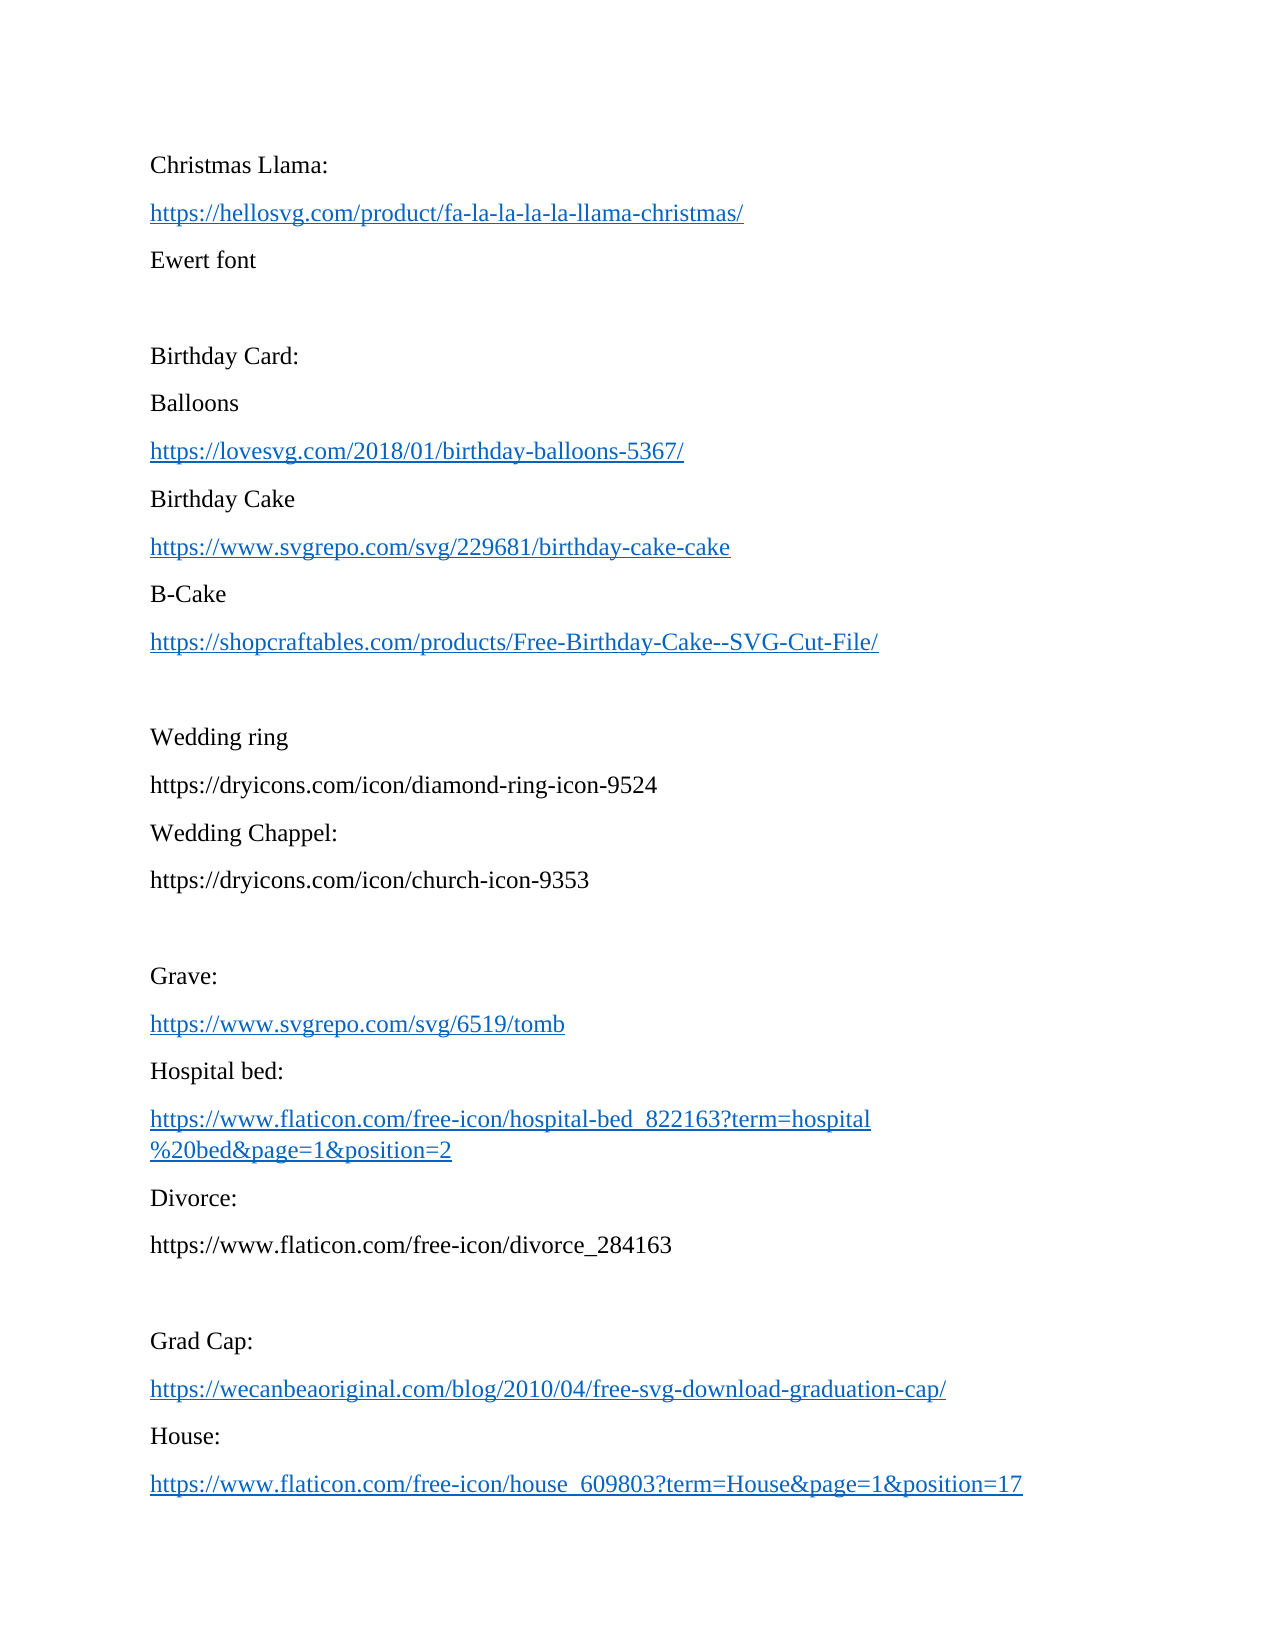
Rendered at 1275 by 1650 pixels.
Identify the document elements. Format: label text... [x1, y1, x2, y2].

text Balloons [150, 388, 1125, 417]
text https://www.flaticon.com/free-icon/divorce_284163 [150, 1231, 1125, 1259]
text https://shopcraftables.com/products/Free-Birthday-Cake--SVG-Cut-File/ [150, 627, 1125, 656]
text https://dryicons.com/icon/diamond-ring-icon-9524 [150, 770, 1125, 799]
text Wedding ring [150, 722, 1125, 751]
text Grad Cap: [150, 1326, 1125, 1355]
text Grave: [150, 961, 1125, 990]
text Hospital bed: [150, 1056, 1125, 1085]
text B-Cake [150, 579, 1125, 608]
text Ewert font [150, 245, 1125, 274]
text House: [150, 1421, 1125, 1450]
text https://www.flaticon.com/free-icon/hospital-bed_822163?term=hospital%20bed&page=1&position=2 [150, 1104, 1125, 1164]
text Birthday Cake [150, 484, 1125, 513]
text https://www.flaticon.com/free-icon/house_609803?term=House&page=1&position=17 [150, 1469, 1125, 1498]
text Divorce: [150, 1183, 1125, 1212]
text https://lovesvg.com/2018/01/birthday-balloons-5367/ [150, 436, 1125, 465]
text Birthday Card: [150, 341, 1125, 369]
text https://www.svgrepo.com/svg/229681/birthday-cake-cake [150, 532, 1125, 560]
text Wedding Chappel: [150, 818, 1125, 847]
text https://www.svgrepo.com/svg/6519/tomb [150, 1009, 1125, 1037]
text https://hellosvg.com/product/fa-la-la-la-la-llama-christmas/ [150, 198, 1125, 226]
text https://dryicons.com/icon/church-icon-9353 [150, 866, 1125, 894]
text https://wecanbeaoriginal.com/blog/2010/04/free-svg-download-graduation-cap/ [150, 1374, 1125, 1402]
text Christmas Llama: [150, 150, 1125, 179]
